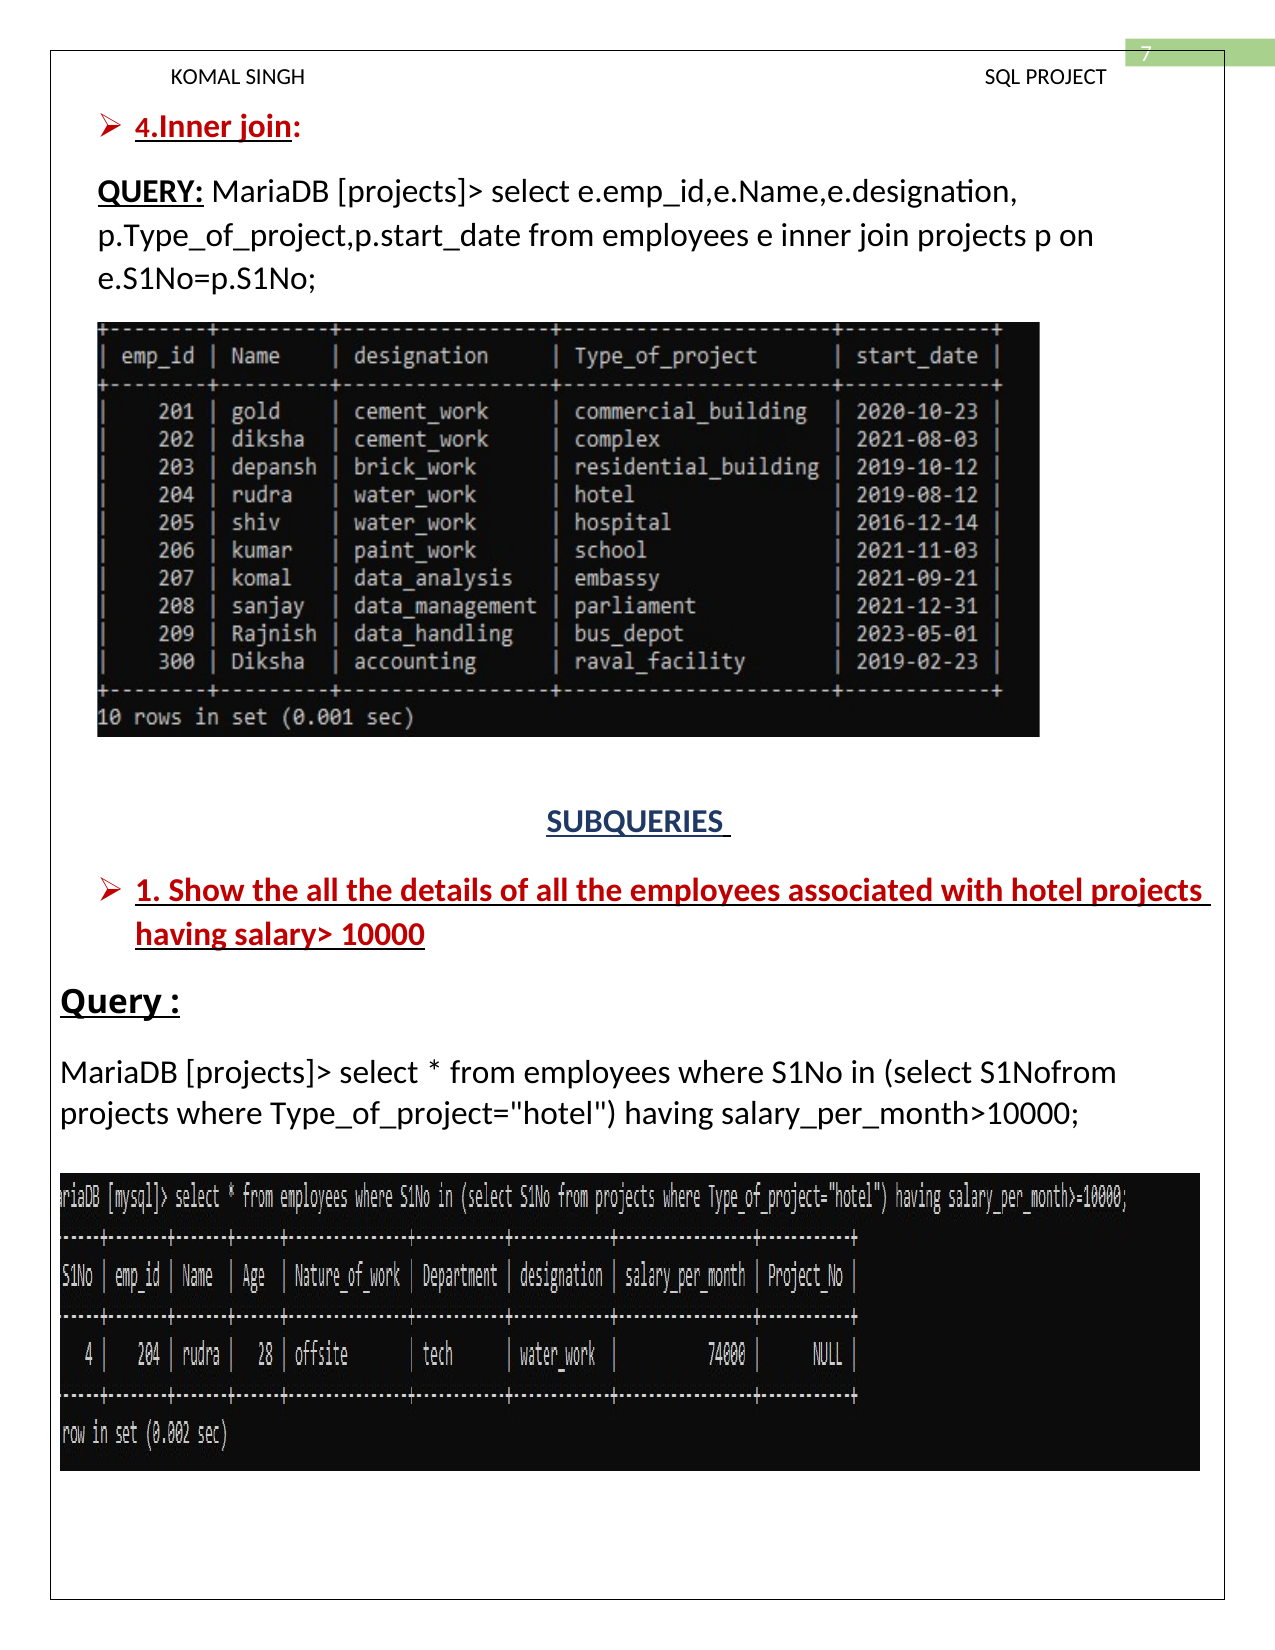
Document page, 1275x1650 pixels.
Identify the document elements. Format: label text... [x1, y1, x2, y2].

text SUBQUERIES [60, 801, 1215, 841]
text QUERY: MariaDB [projects]> select e.emp_id,e.Name,e.designation, p.Type_of_project,p.start_date from employees e inner join projects p on e.S1No=p.S1No; [97, 170, 1215, 298]
picture [60, 1173, 1200, 1471]
subtitle Query : [59, 978, 1215, 1023]
list 4.Inner join: [97, 105, 1215, 146]
picture [97, 322, 1040, 737]
list 1. Show the all the details of all the employees associated with hotel projects having salary> 10000 [97, 869, 1215, 953]
text MariaDB [projects]> select * from employees where S1No in (select S1Nofrom projects where Type_of_project="hotel") having salary_per_month>10000; [59, 1051, 1215, 1133]
